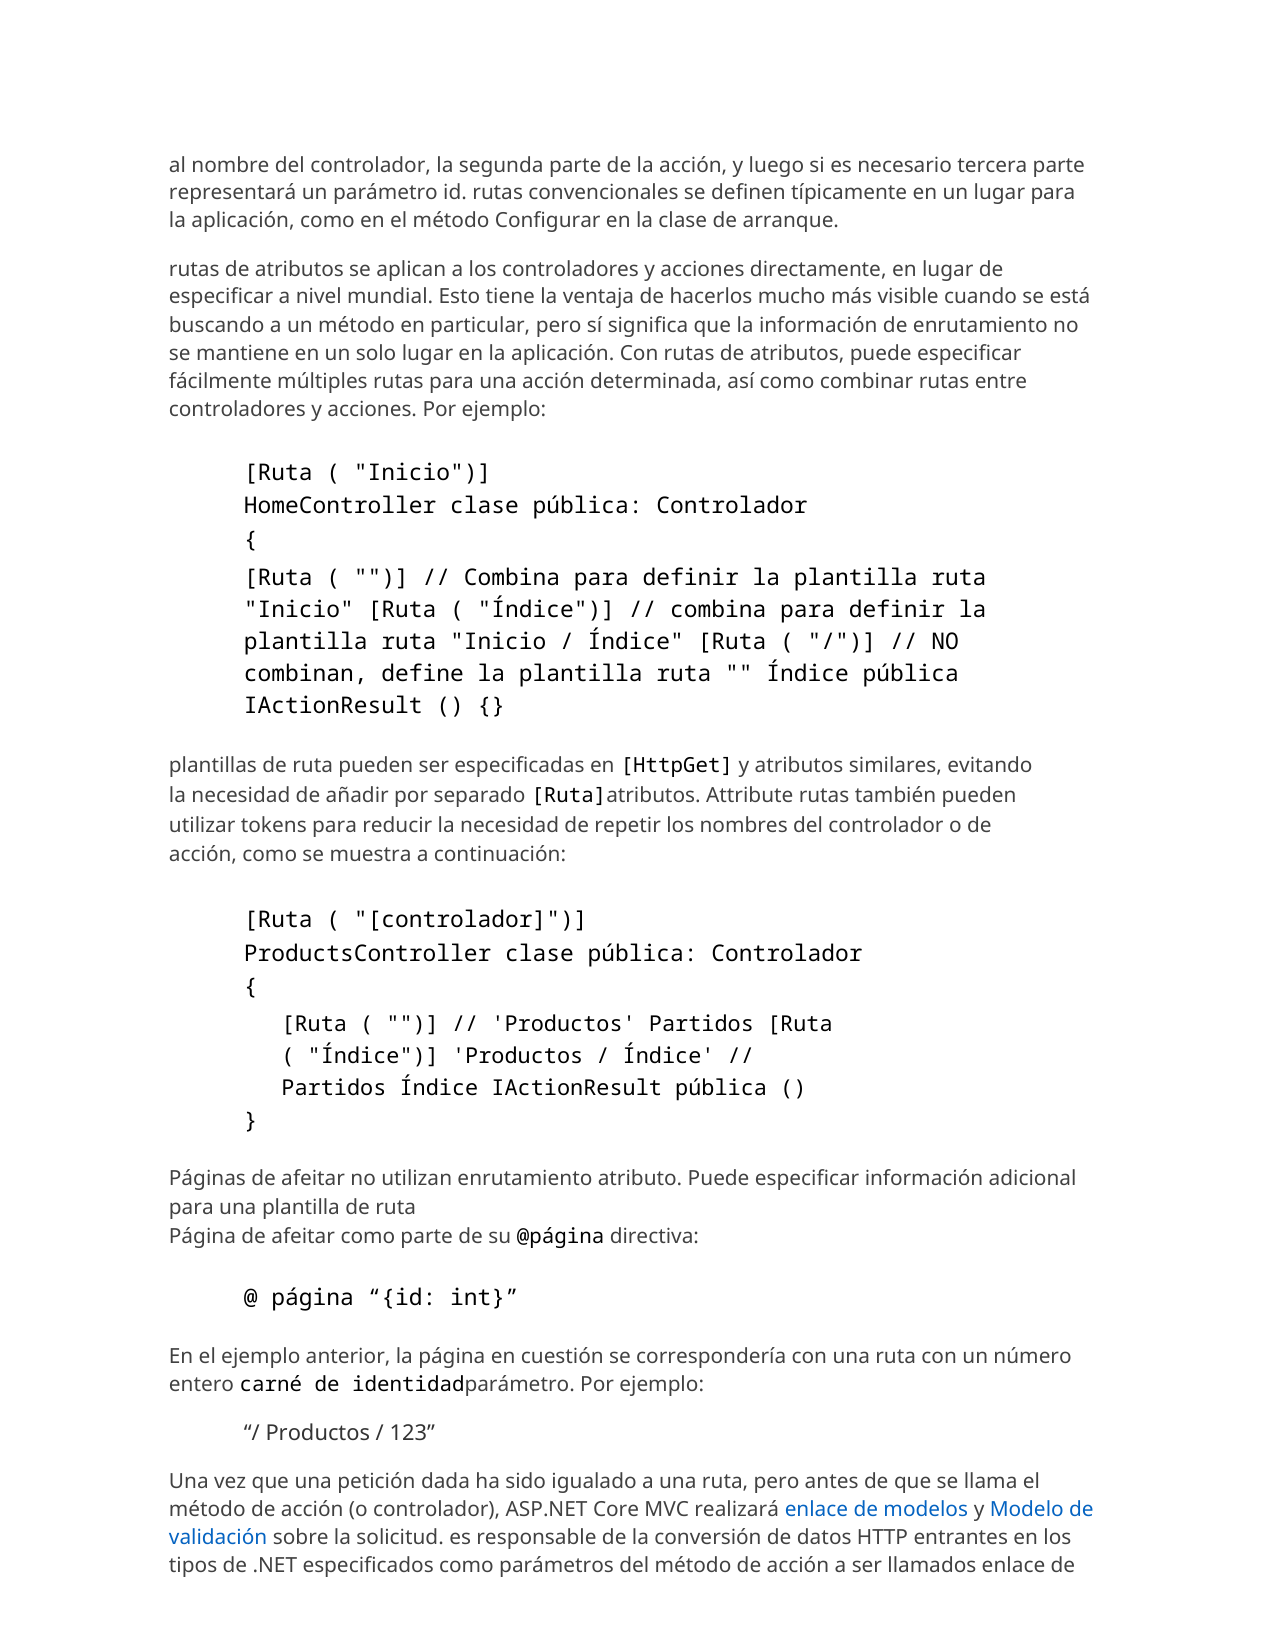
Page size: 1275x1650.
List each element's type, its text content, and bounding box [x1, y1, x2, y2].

text al nombre del controlador, la segunda parte de la acción, y luego si es necesario tercera parte representará un parámetro id. rutas convencionales se definen típicamente en un lugar para la aplicación, como en el método Configurar en la clase de arranque. [169, 150, 1087, 234]
text En el ejemplo anterior, la página en cuestión se correspondería con una ruta con un número entero carné de identidadparámetro. Por ejemplo: [169, 1342, 1073, 1397]
text [Ruta ( "[controlador]")] [244, 903, 1125, 934]
text } [244, 1104, 1125, 1135]
text [Ruta ( "Inicio")] [244, 456, 1125, 487]
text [169, 1466, 1100, 1579]
text [Ruta ( "")] // 'Productos' Partidos [Ruta ( "Índice")] 'Productos / Índice' // Partidos Índice IActionResult pública () [281, 1008, 835, 1102]
text Página de afeitar como parte de su @página directiva: [169, 1221, 1125, 1250]
text rutas de atributos se aplican a los controladores y acciones directamente, en lugar de especificar a nivel mundial. Esto tiene la ventaja de hacerlos mucho más visible cuando se está buscando a un método en particular, pero sí significa que la información de enrutamiento no se mantiene en un solo lugar en la aplicación. Con rutas de atributos, puede especificar fácilmente múltiples rutas para una acción determinada, así como combinar rutas entre controladores y acciones. Por ejemplo: [169, 254, 1094, 423]
text “/ Productos / 123” [244, 1417, 1125, 1447]
text { [244, 970, 1125, 1001]
text HomeController clase pública: Controlador [244, 489, 1125, 521]
text plantillas de ruta pueden ser especificadas en [HttpGet] y atributos similares, evitando la necesidad de añadir por separado [Ruta]atributos. Attribute rutas también pueden utilizar tokens para reducir la necesidad de repetir los nombres del controlador o de acción, como se muestra a continuación: [169, 750, 1052, 868]
text [Ruta ( "")] // Combina para definir la plantilla ruta "Inicio" [Ruta ( "Índice")] // combina para definir la plantilla ruta "Inicio / Índice" [Ruta ( "/")] // NO combinan, define la plantilla ruta "" Índice pública IActionResult () {} [244, 561, 1073, 721]
text Páginas de afeitar no utilizan enrutamiento atributo. Puede especificar información adicional para una plantilla de ruta [169, 1163, 1125, 1220]
text @ página “{id: int}” [244, 1281, 1125, 1312]
text ProductsController clase pública: Controlador [244, 937, 1125, 968]
text { [244, 523, 1125, 554]
